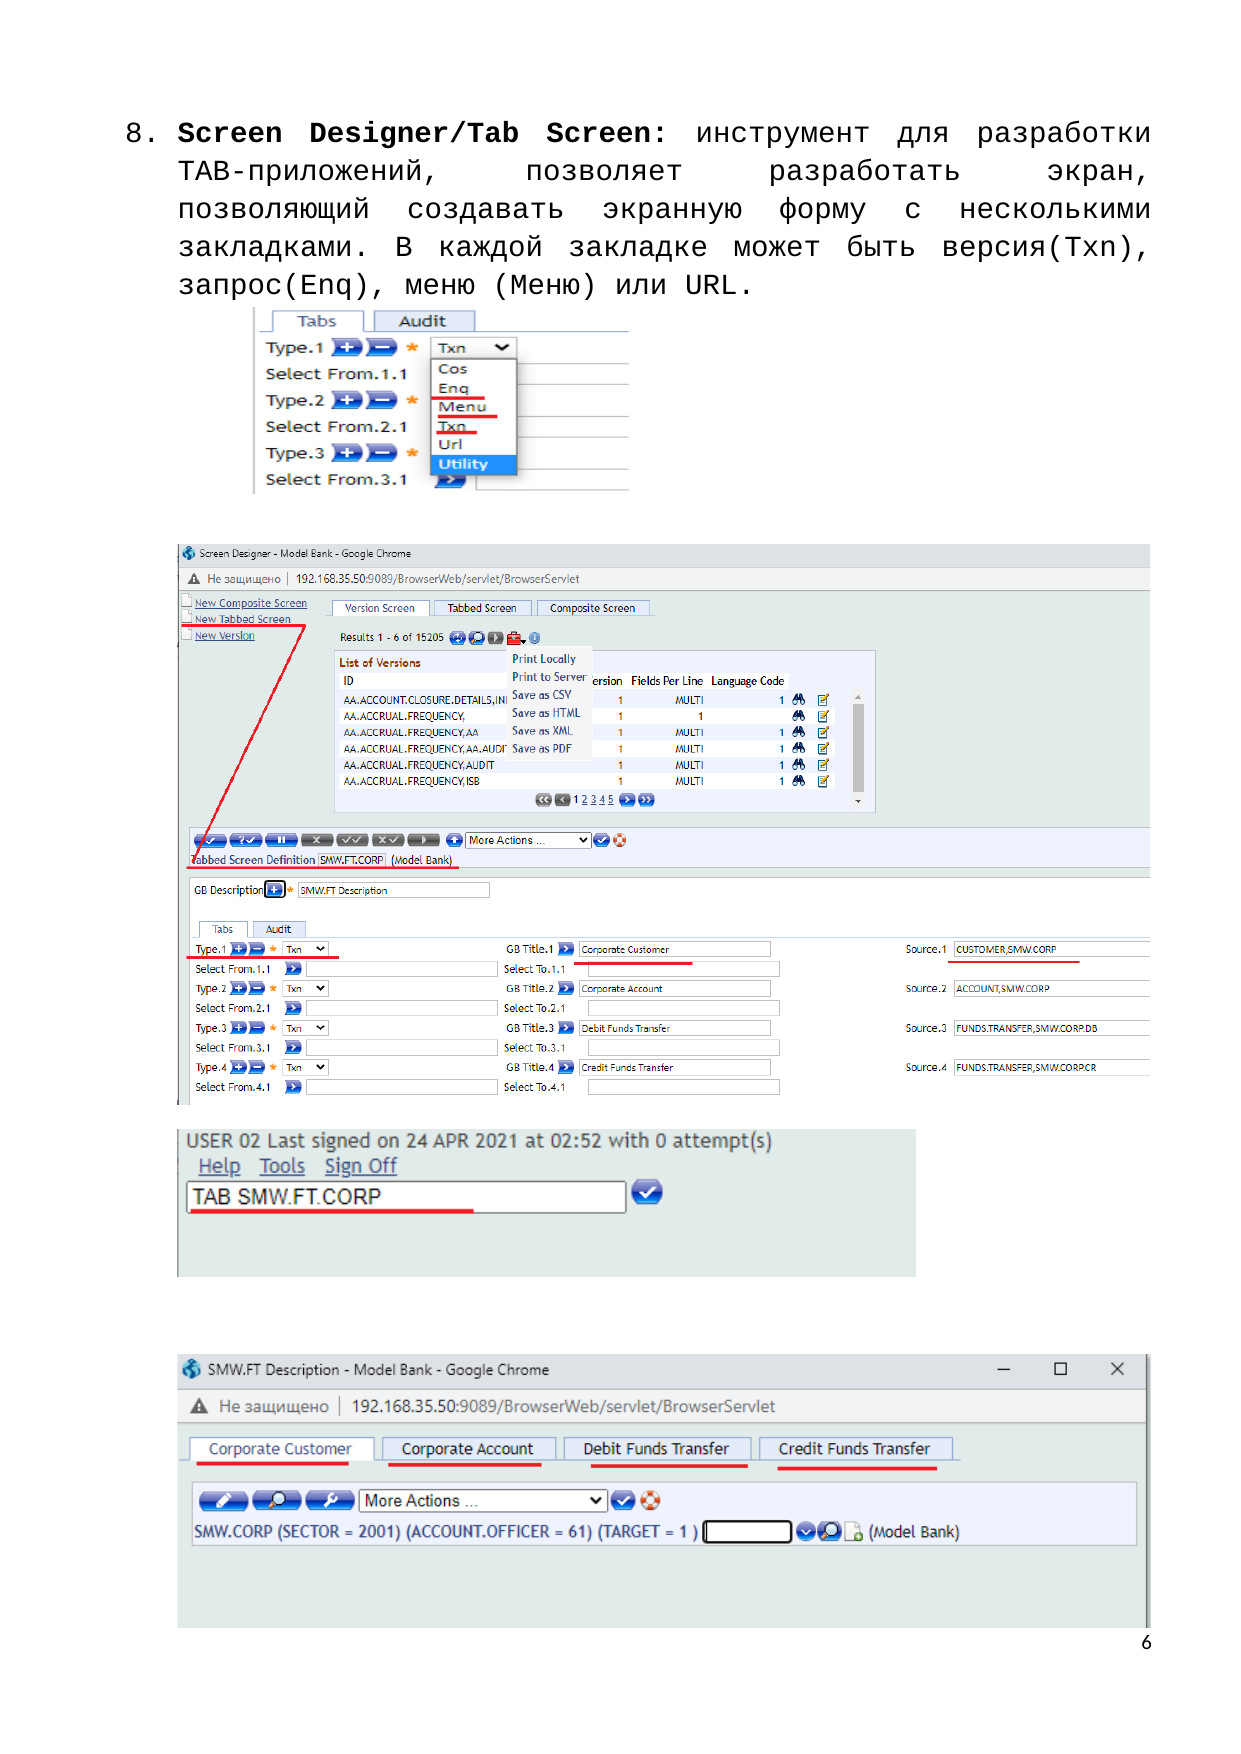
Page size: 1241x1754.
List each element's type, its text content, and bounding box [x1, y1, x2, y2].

list Screen Designer/Tab Screen: инструмент для разработки TAB-приложений, позволяет разработать экран, позволяющий создавать экранную форму с несколькими закладками. В каждой закладке может быть версия(Txn), запрос(Enq), меню (Меню) или URL. [177, 118, 1152, 303]
picture [177, 1354, 1151, 1628]
picture [252, 307, 629, 494]
picture [177, 1129, 916, 1277]
picture [177, 544, 1151, 1105]
